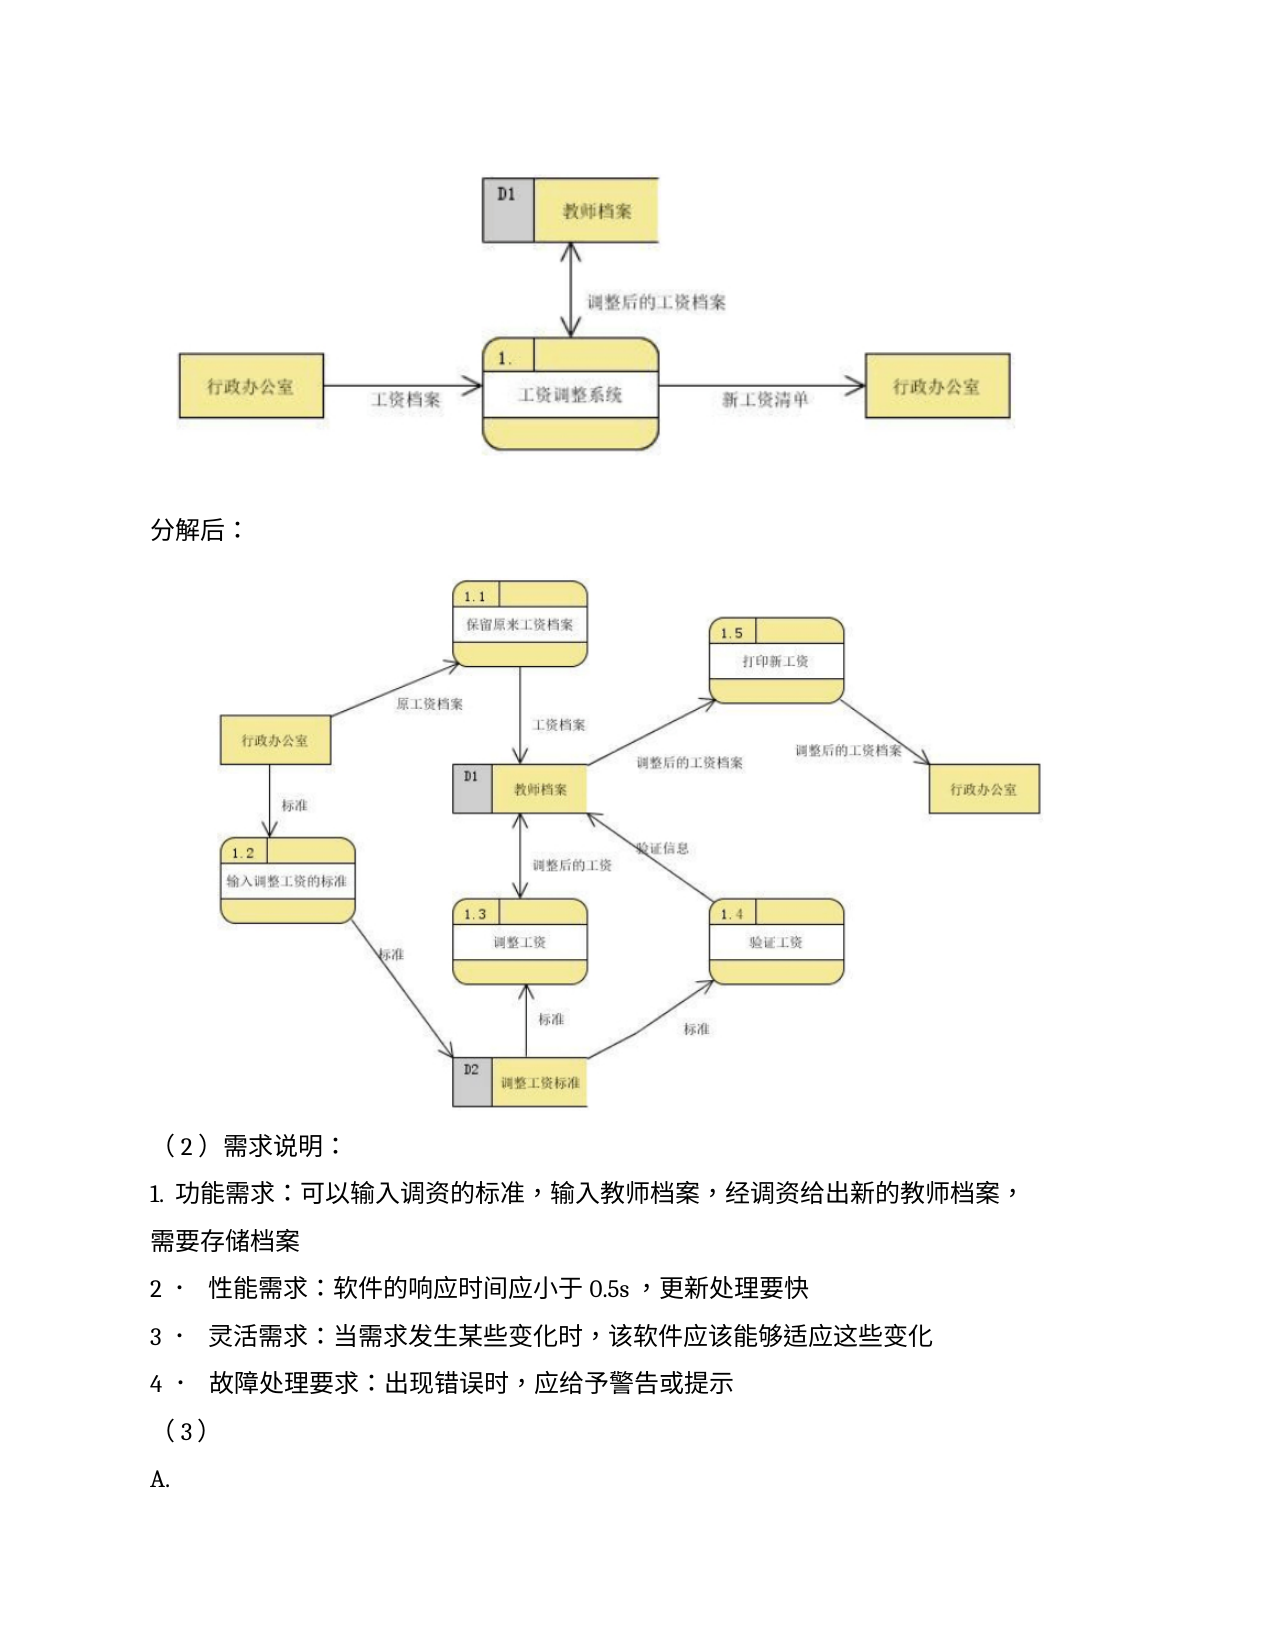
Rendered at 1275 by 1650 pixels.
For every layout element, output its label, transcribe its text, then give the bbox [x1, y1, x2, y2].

text 1. 功能需求：可以输入调资的标准，输入教师档案，经调资给出新的教师档案， [150, 1180, 1125, 1209]
text 需要存储档案 [150, 1228, 1125, 1256]
picture [168, 564, 1044, 1114]
text A. [150, 1465, 1125, 1494]
text 3 ． 灵活需求：当需求发生某些变化时，该软件应该能够适应这些变化 [150, 1323, 1125, 1351]
text 2 ． 性能需求：软件的响应时间应小于 0.5s ，更新处理要快 [150, 1275, 1125, 1304]
text 4 ． 故障处理要求：出现错误时，应给予警告或提示 [150, 1370, 1125, 1399]
picture [168, 150, 1044, 470]
text （ 2 ）需求说明： [150, 1133, 1125, 1161]
text （ 3 ） [150, 1418, 1125, 1446]
text 分解后： [150, 488, 1125, 546]
